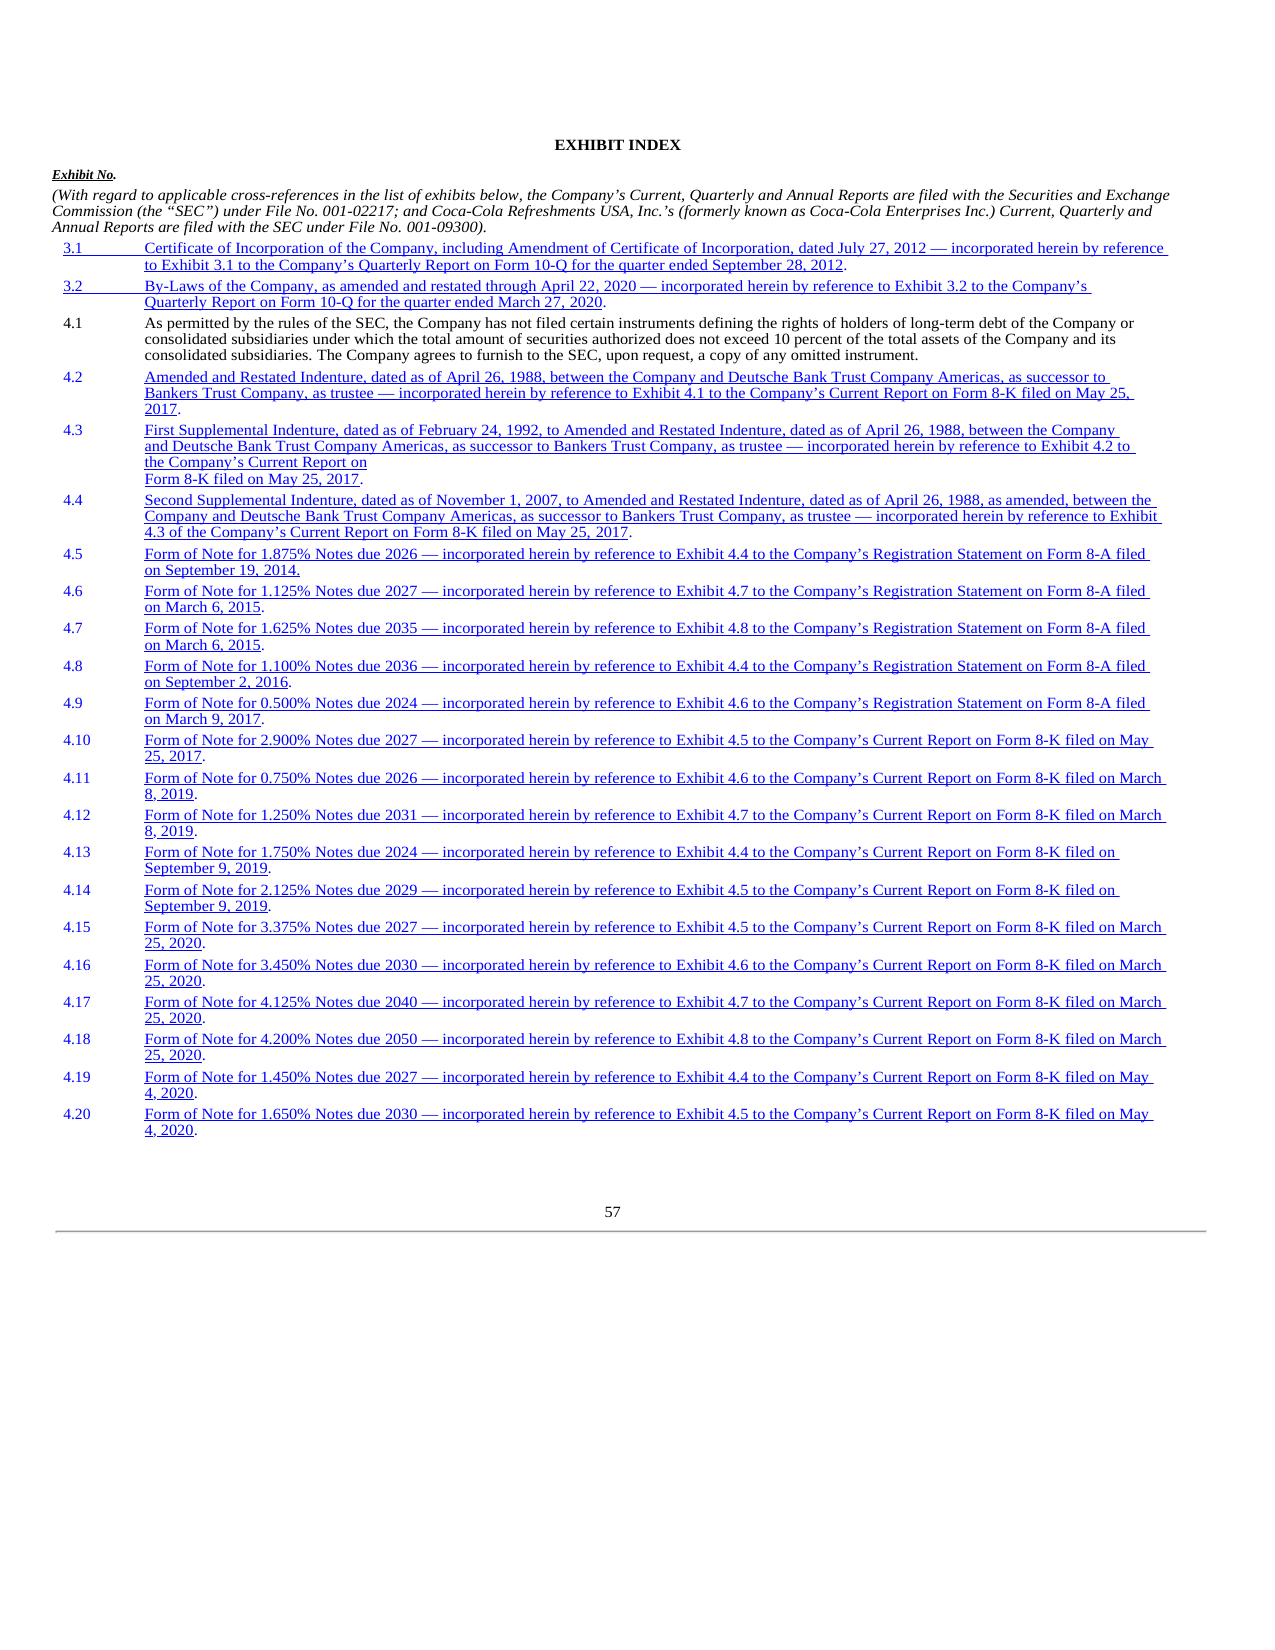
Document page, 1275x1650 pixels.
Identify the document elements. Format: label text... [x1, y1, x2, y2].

list Form of Note for 3.375% Notes due 2027 — incorporated herein by reference to Exhibit 4.5 to the Company’s Current Report on Form 8-K filed on March 25, 2020. [63, 920, 1180, 952]
list Second Supplemental Indenture, dated as of November 1, 2007, to Amended and Restated Indenture, dated as of April 26, 1988, as amended, between the Company and Deutsche Bank Trust Company Americas, as successor to Bankers Trust Company, as trustee — incorporated herein by reference to Exhibit 4.3 of the Company’s Current Report on Form 8-K filed on May 25, 2017. [63, 493, 1175, 541]
list Form of Note for 1.650% Notes due 2030 — incorporated herein by reference to Exhibit 4.5 to the Company’s Current Report on Form 8-K filed on May 4, 2020. [63, 1107, 1160, 1139]
list Form of Note for 1.450% Notes due 2027 — incorporated herein by reference to Exhibit 4.4 to the Company’s Current Report on Form 8-K filed on May 4, 2020. [63, 1069, 1160, 1101]
list Form of Note for 1.875% Notes due 2026 — incorporated herein by reference to Exhibit 4.4 to the Company’s Registration Statement on Form 8-A filed on September 19, 2014. [63, 546, 1160, 578]
list Certificate of Incorporation of the Company, including Amendment of Certificate of Incorporation, dated July 27, 2012 — incorporated herein by reference to Exhibit 3.1 to the Company’s Quarterly Report on Form 10-Q for the quarter ended September 28, 2012. [63, 241, 1174, 273]
list First Supplemental Indenture, dated as of February 24, 1992, to Amended and Restated Indenture, dated as of April 26, 1988, between the Company and Deutsche Bank Trust Company Americas, as successor to Bankers Trust Company, as trustee — incorporated herein by reference to Exhibit 4.2 to the Company’s Current Report on [63, 423, 1137, 471]
list Form of Note for 1.100% Notes due 2036 — incorporated herein by reference to Exhibit 4.4 to the Company’s Registration Statement on Form 8-A filed on September 2, 2016. [63, 658, 1160, 691]
subtitle EXHIBIT INDEX [554, 136, 1225, 154]
text (With regard to applicable cross-references in the list of exhibits below, the Company’s Current, Quarterly and Annual Reports are filed with the Securities and Exchange Commission (the “SEC”) under File No. 001-02217; and Coca-Cola Refreshments USA, Inc.’s (formerly known as Coca-Cola Enterprises Inc.) Current, Quarterly and Annual Reports are filed with the SEC under File No. 001-09300). [52, 188, 1189, 236]
list By-Laws of the Company, as amended and restated through April 22, 2020 — incorporated herein by reference to Exhibit 3.2 to the Company’s Quarterly Report on Form 10-Q for the quarter ended March 27, 2020. [63, 278, 1148, 311]
text Form 8-K filed on May 25, 2017. [144, 471, 1225, 488]
list Amended and Restated Indenture, dated as of April 26, 1988, between the Company and Deutsche Bank Trust Company Americas, as successor to Bankers Trust Company, as trustee — incorporated herein by reference to Exhibit 4.1 to the Company’s Current Report on Form 8-K filed on May 25, 2017. [63, 369, 1157, 418]
list Form of Note for 3.450% Notes due 2030 — incorporated herein by reference to Exhibit 4.6 to the Company’s Current Report on Form 8-K filed on March 25, 2020. [63, 957, 1180, 989]
list Form of Note for 2.125% Notes due 2029 — incorporated herein by reference to Exhibit 4.5 to the Company’s Current Report on Form 8-K filed on September 9, 2019. [63, 882, 1183, 914]
text Exhibit No. [52, 167, 122, 182]
text 57 [68, 1202, 1157, 1220]
list Form of Note for 1.625% Notes due 2035 — incorporated herein by reference to Exhibit 4.8 to the Company’s Registration Statement on Form 8-A filed on March 6, 2015. [63, 621, 1160, 653]
list Form of Note for 0.500% Notes due 2024 — incorporated herein by reference to Exhibit 4.6 to the Company’s Registration Statement on Form 8-A filed on March 9, 2017. [63, 696, 1160, 728]
list Form of Note for 2.900% Notes due 2027 — incorporated herein by reference to Exhibit 4.5 to the Company’s Current Report on Form 8-K filed on May 25, 2017. [63, 733, 1168, 765]
list Form of Note for 0.750% Notes due 2026 — incorporated herein by reference to Exhibit 4.6 to the Company’s Current Report on Form 8-K filed on March 8, 2019. [63, 770, 1172, 803]
list Form of Note for 4.125% Notes due 2040 — incorporated herein by reference to Exhibit 4.7 to the Company’s Current Report on Form 8-K filed on March 25, 2020. [63, 994, 1180, 1027]
list Form of Note for 1.125% Notes due 2027 — incorporated herein by reference to Exhibit 4.7 to the Company’s Registration Statement on Form 8-A filed on March 6, 2015. [63, 584, 1160, 616]
list Form of Note for 1.250% Notes due 2031 — incorporated herein by reference to Exhibit 4.7 to the Company’s Current Report on Form 8-K filed on March 8, 2019. [63, 808, 1172, 840]
list As permitted by the rules of the SEC, the Company has not filed certain instruments defining the rights of holders of long-term debt of the Company or consolidated subsidiaries under which the total amount of securities authorized does not exceed 10 percent of the total assets of the Company and its consolidated subsidiaries. The Company agrees to furnish to the SEC, upon request, a copy of any omitted instrument. [63, 316, 1196, 364]
list Form of Note for 1.750% Notes due 2024 — incorporated herein by reference to Exhibit 4.4 to the Company’s Current Report on Form 8-K filed on September 9, 2019. [63, 845, 1183, 877]
list Form of Note for 4.200% Notes due 2050 — incorporated herein by reference to Exhibit 4.8 to the Company’s Current Report on Form 8-K filed on March 25, 2020. [63, 1032, 1180, 1064]
